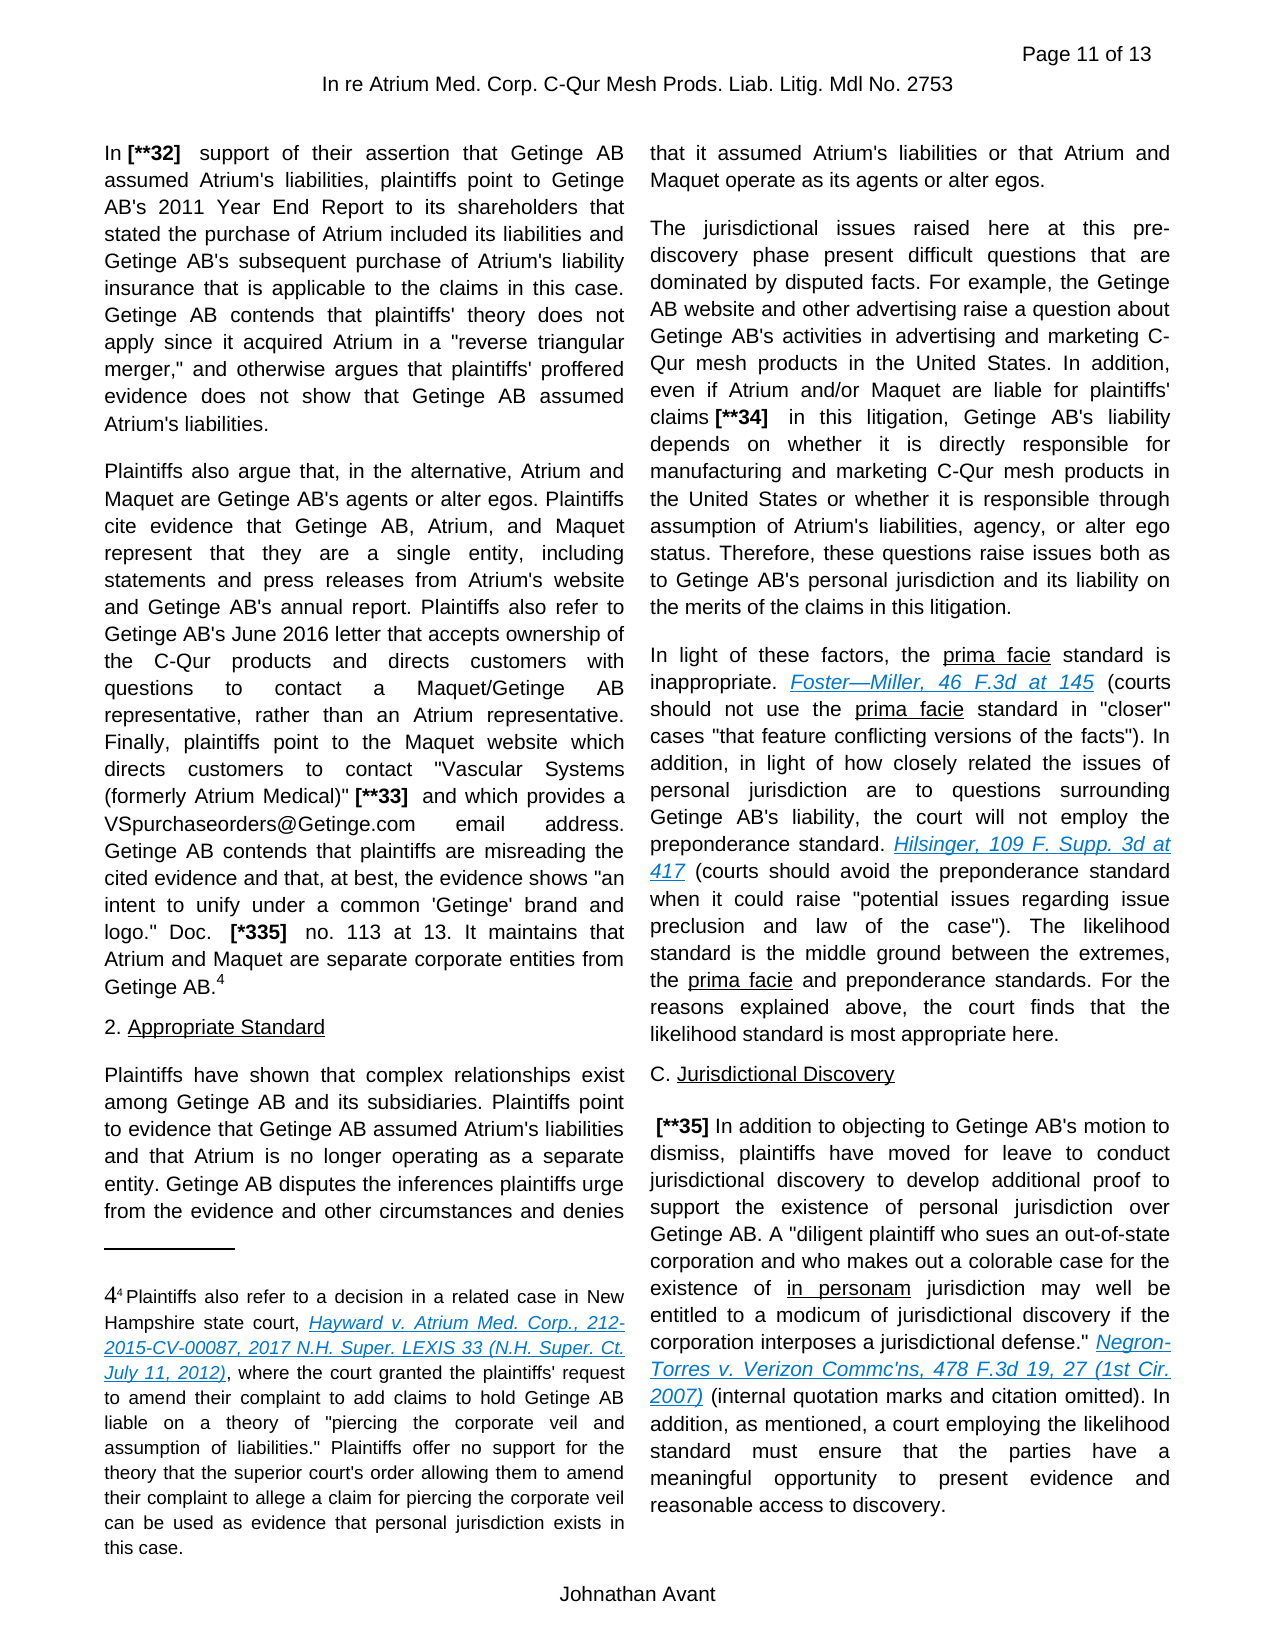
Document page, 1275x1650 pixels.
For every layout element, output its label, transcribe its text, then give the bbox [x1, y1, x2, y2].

text The jurisdictional issues raised here at this pre-discovery phase present difficult questions that are dominated by disputed facts. For example, the Getinge AB website and other advertising raise a question about Getinge AB's activities in advertising and marketing C-Qur mesh products in the United States. In addition, even if Atrium and/or Maquet are liable for plaintiffs' claims [**34] in this litigation, Getinge AB's liability depends on whether it is directly responsible for manufacturing and marketing C-Qur mesh products in the United States or whether it is responsible through assumption of Atrium's liabilities, agency, or alter ego status. Therefore, these questions raise issues both as to Getinge AB's personal jurisdiction and its liability on the merits of the claims in this litigation. [650, 212, 1171, 619]
text In light of these factors, the prima facie standard is inappropriate. Foster—Miller, 46 F.3d at 145 (courts should not use the prima facie standard in "closer" cases "that feature conflicting versions of the facts"). In addition, in light of how closely related the issues of personal jurisdiction are to questions surrounding Getinge AB's liability, the court will not employ the preponderance standard. Hilsinger, 109 F. Supp. 3d at 417 (courts should avoid the preponderance standard when it could raise "potential issues regarding issue preclusion and law of the case"). The likelihood standard is the middle ground between the extremes, the prima facie and preponderance standards. For the reasons explained above, the court finds that the likelihood standard is most appropriate here. [650, 639, 1171, 1046]
text Plaintiffs have shown that complex relationships exist among Getinge AB and its subsidiaries. Plaintiffs point to evidence that Getinge AB assumed Atrium's liabilities and that Atrium is no longer operating as a separate entity. Getinge AB disputes the inferences plaintiffs urge from the evidence and other circumstances and denies that it assumed Atrium's liabilities or that Atrium and Maquet operate as its agents or alter egos. [650, 137, 1171, 192]
text 2. Appropriate Standard [104, 1012, 625, 1039]
text Plaintiffs have shown that complex relationships exist among Getinge AB and its subsidiaries. Plaintiffs point to evidence that Getinge AB assumed Atrium's liabilities and that Atrium is no longer operating as a separate entity. Getinge AB disputes the inferences plaintiffs urge from the evidence and other circumstances and denies that it assumed Atrium's liabilities or that Atrium and Maquet operate as its agents or alter egos. [104, 1060, 625, 1222]
text [**35] In addition to objecting to Getinge AB's motion to dismiss, plaintiffs have moved for leave to conduct jurisdictional discovery to develop additional proof to support the existence of personal jurisdiction over Getinge AB. A "diligent plaintiff who sues an out-of-state corporation and who makes out a colorable case for the existence of in personam jurisdiction may well be entitled to a modicum of jurisdictional discovery if the corporation interposes a jurisdictional defense." Negron-Torres v. Verizon Commc'ns, 478 F.3d 19, 27 (1st Cir. 2007) (internal quotation marks and citation omitted). In addition, as mentioned, a court employing the likelihood standard must ensure that the parties have a meaningful opportunity to present evidence and reasonable access to discovery. [650, 1110, 1171, 1378]
text C. Jurisdictional Discovery [650, 1058, 1171, 1085]
text Plaintiffs also argue that, in the alternative, Atrium and Maquet are Getinge AB's agents or alter egos. Plaintiffs cite evidence that Getinge AB, Atrium, and Maquet represent that they are a single entity, including statements and press releases from Atrium's website and Getinge AB's annual report. Plaintiffs also refer to Getinge AB's June 2016 letter that accepts ownership of the C-Qur products and directs customers with questions to contact a Maquet/Getinge AB representative, rather than an Atrium representative. Finally, plaintiffs point to the Maquet website which directs customers to contact "Vascular Systems (formerly Atrium Medical)" [**33] and which provides a VSpurchaseorders@Getinge.com email address. Getinge AB contends that plaintiffs are misreading the cited evidence and that, at best, the evidence shows "an intent to unify under a common 'Getinge' brand and logo." Doc. [*335] no. 113 at 13. It maintains that Atrium and Maquet are separate corporate entities from Getinge AB.4 [104, 456, 625, 999]
text In [**32] support of their assertion that Getinge AB assumed Atrium's liabilities, plaintiffs point to Getinge AB's 2011 Year End Report to its shareholders that stated the purchase of Atrium included its liabilities and Getinge AB's subsequent purchase of Atrium's liability insurance that is applicable to the claims in this case. Getinge AB contends that plaintiffs' theory does not apply since it acquired Atrium in a "reverse triangular merger," and otherwise argues that plaintiffs' proffered evidence does not show that Getinge AB assumed Atrium's liabilities. [104, 137, 625, 435]
text [**35] In addition to objecting to Getinge AB's motion to dismiss, plaintiffs have moved for leave to conduct jurisdictional discovery to develop additional proof to support the existence of personal jurisdiction over Getinge AB. A "diligent plaintiff who sues an out-of-state corporation and who makes out a colorable case for the existence of in personam jurisdiction may well be entitled to a modicum of jurisdictional discovery if the corporation interposes a jurisdictional defense." Negron-Torres v. Verizon Commc'ns, 478 F.3d 19, 27 (1st Cir. 2007) (internal quotation marks and citation omitted). In addition, as mentioned, a court employing the likelihood standard must ensure that the parties have a meaningful opportunity to present evidence and reasonable access to discovery. [650, 1379, 1171, 1517]
